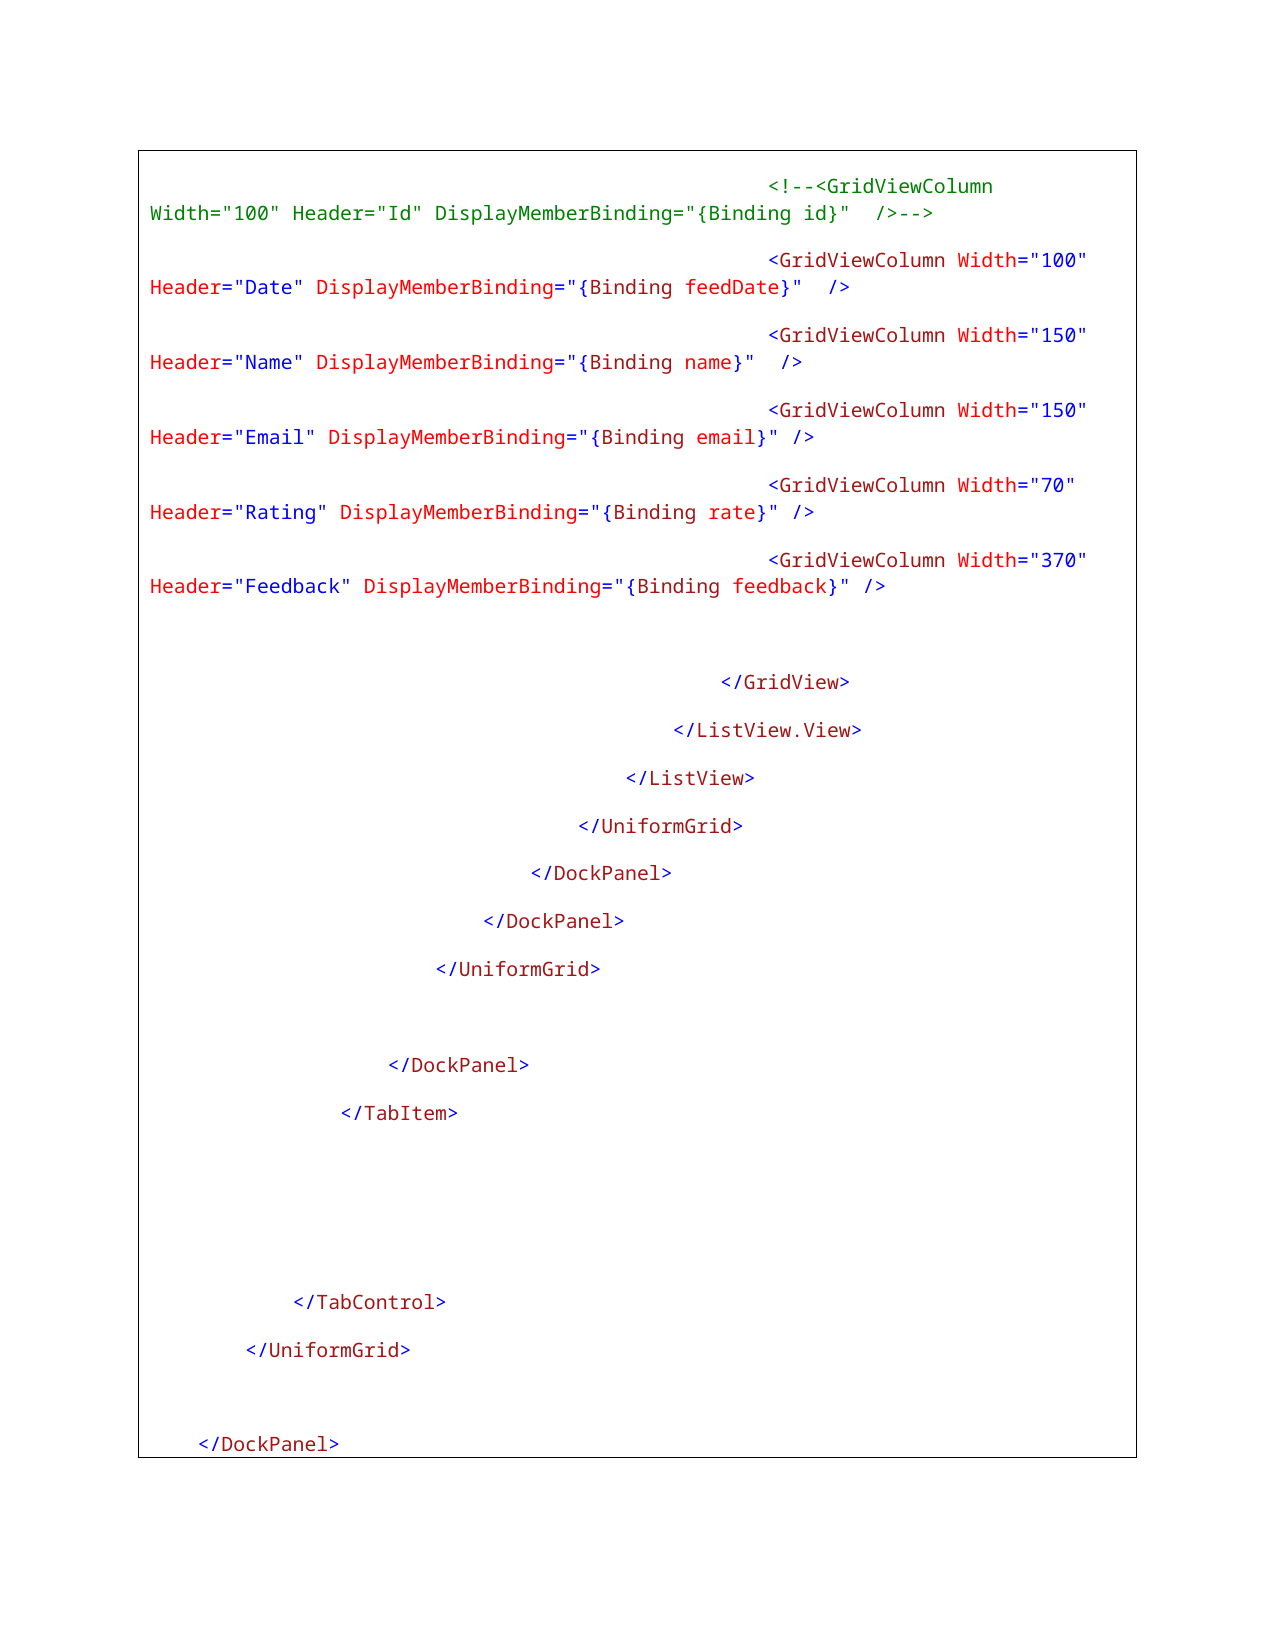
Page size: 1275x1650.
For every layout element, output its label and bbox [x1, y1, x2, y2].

table_cell [139, 151, 1136, 1457]
